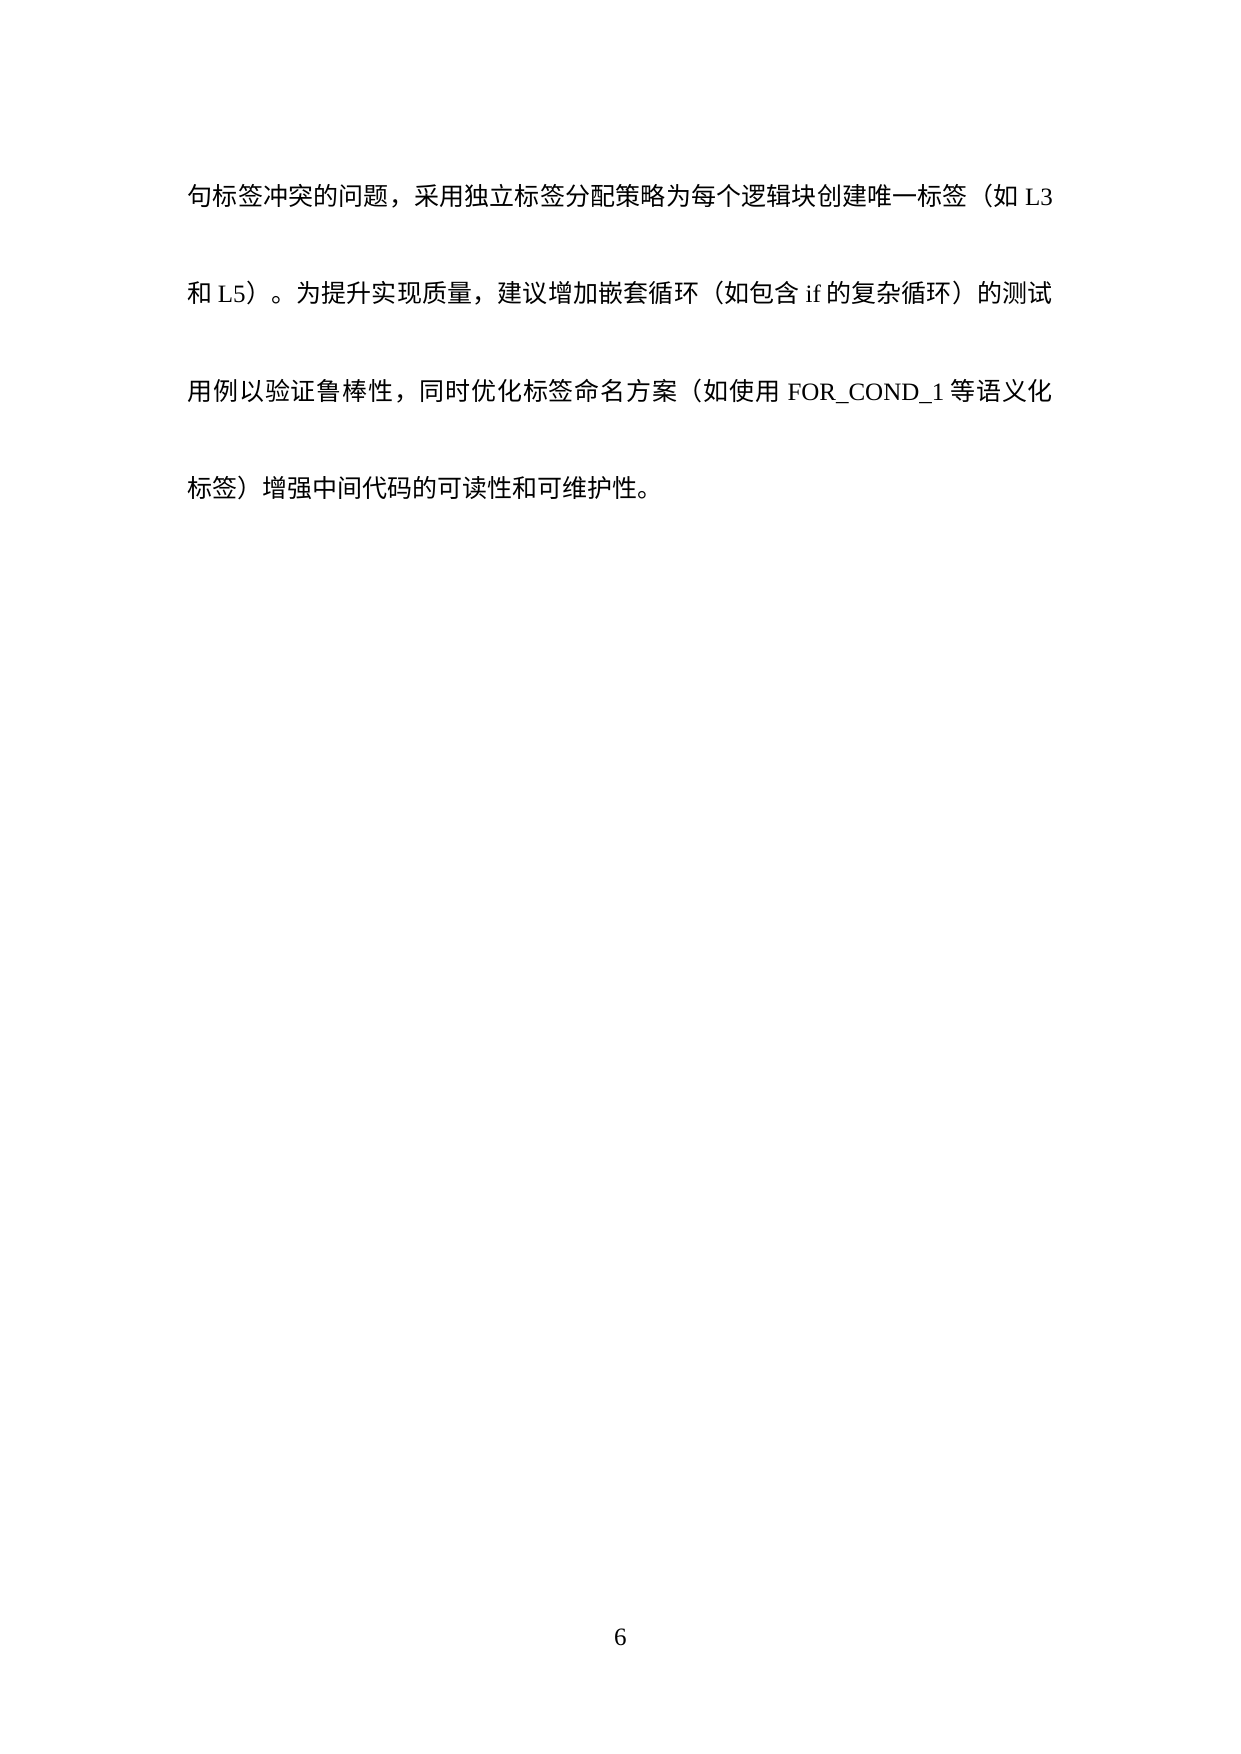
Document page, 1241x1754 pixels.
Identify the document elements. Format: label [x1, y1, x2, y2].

text [187, 162, 1053, 519]
